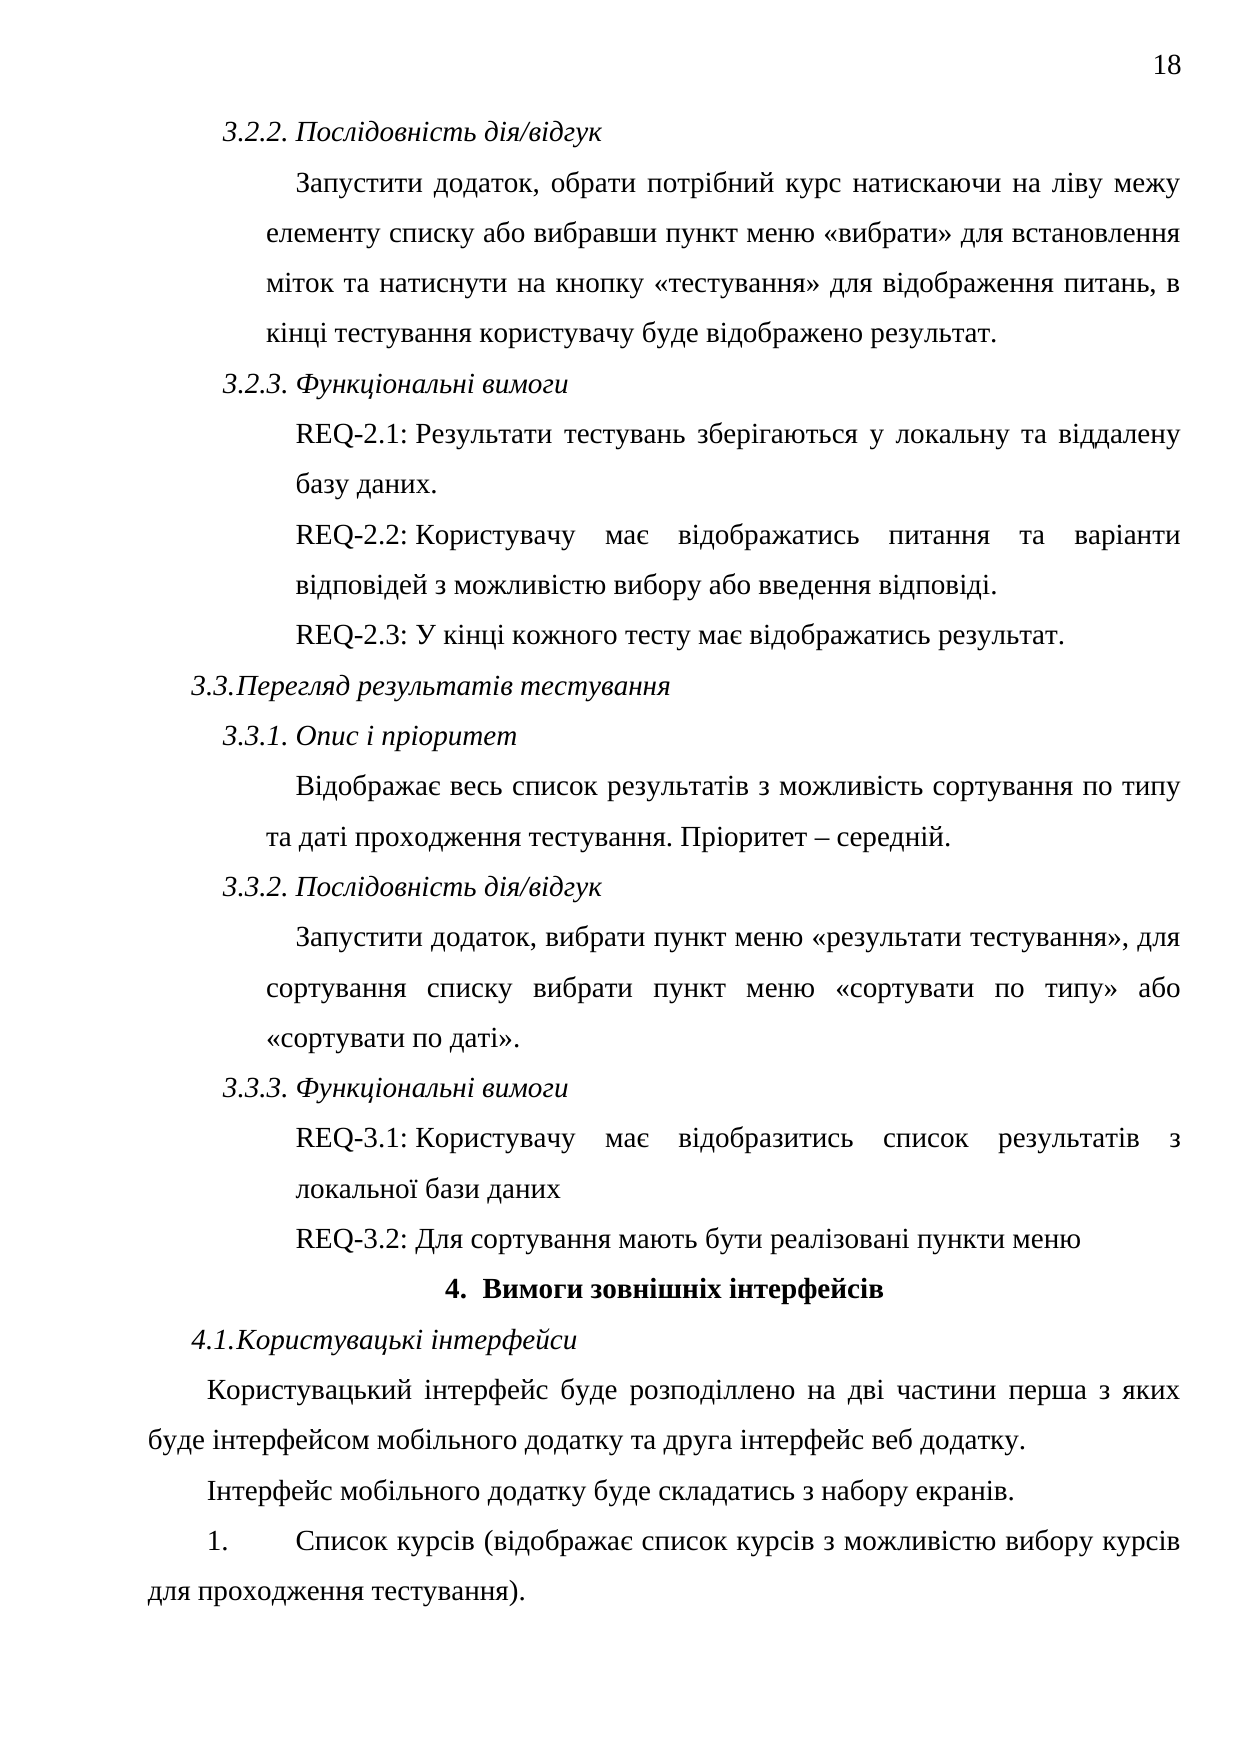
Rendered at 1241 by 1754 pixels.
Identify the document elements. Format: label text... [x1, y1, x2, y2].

list Користувацькі інтерфейси [191, 1322, 1181, 1355]
list Вимоги зовнішніх інтерфейсів [148, 1272, 1181, 1305]
list Результати тестувань зберігаються у локальну та віддалену базу даних. [295, 416, 1181, 500]
list Опис і пріоритет [223, 718, 1181, 752]
text Запустити додаток, обрати потрібний курс натискаючи на ліву межу елементу списку або вибравши пункт меню «вибрати» для встановлення міток та натиснути на кнопку «тестування» для відображення питань, в кінці тестування користувачу буде відображено результат. [266, 165, 1181, 349]
text Інтерфейс мобільного додатку буде складатись з набору екранів. [148, 1473, 1181, 1506]
text Відображає весь список результатів з можливість сортування по типу та даті проходження тестування. Пріоритет – середній. [266, 768, 1181, 852]
list Для сортування мають бути реалізовані пункти меню [295, 1221, 1181, 1255]
list Користувачу має відображатись питання та варіанти відповідей з можливістю вибору або введення відповіді. [295, 517, 1181, 601]
list Функціональні вимоги [223, 366, 1181, 399]
list Перегляд результатів тестування [191, 668, 1181, 701]
list Список курсів (відображає список курсів з можливістю вибору курсів для проходження тестування). [148, 1523, 1181, 1607]
list Функціональні вимоги [223, 1070, 1181, 1104]
list Послідовність дія/відгук [223, 869, 1181, 903]
list Користувачу має відобразитись список результатів з локальної бази даних [295, 1121, 1181, 1204]
list У кінці кожного тесту має відображатись результат. [295, 617, 1181, 651]
text Користувацький інтерфейс буде розподіллено на дві частини перша з яких буде інтерфейсом мобільного додатку та друга інтерфейс веб додатку. [148, 1372, 1181, 1456]
text Запустити додаток, вибрати пункт меню «результати тестування», для сортування списку вибрати пункт меню «сортувати по типу» або «сортувати по даті». [266, 919, 1181, 1053]
list Послідовність дія/відгук [223, 114, 1181, 148]
